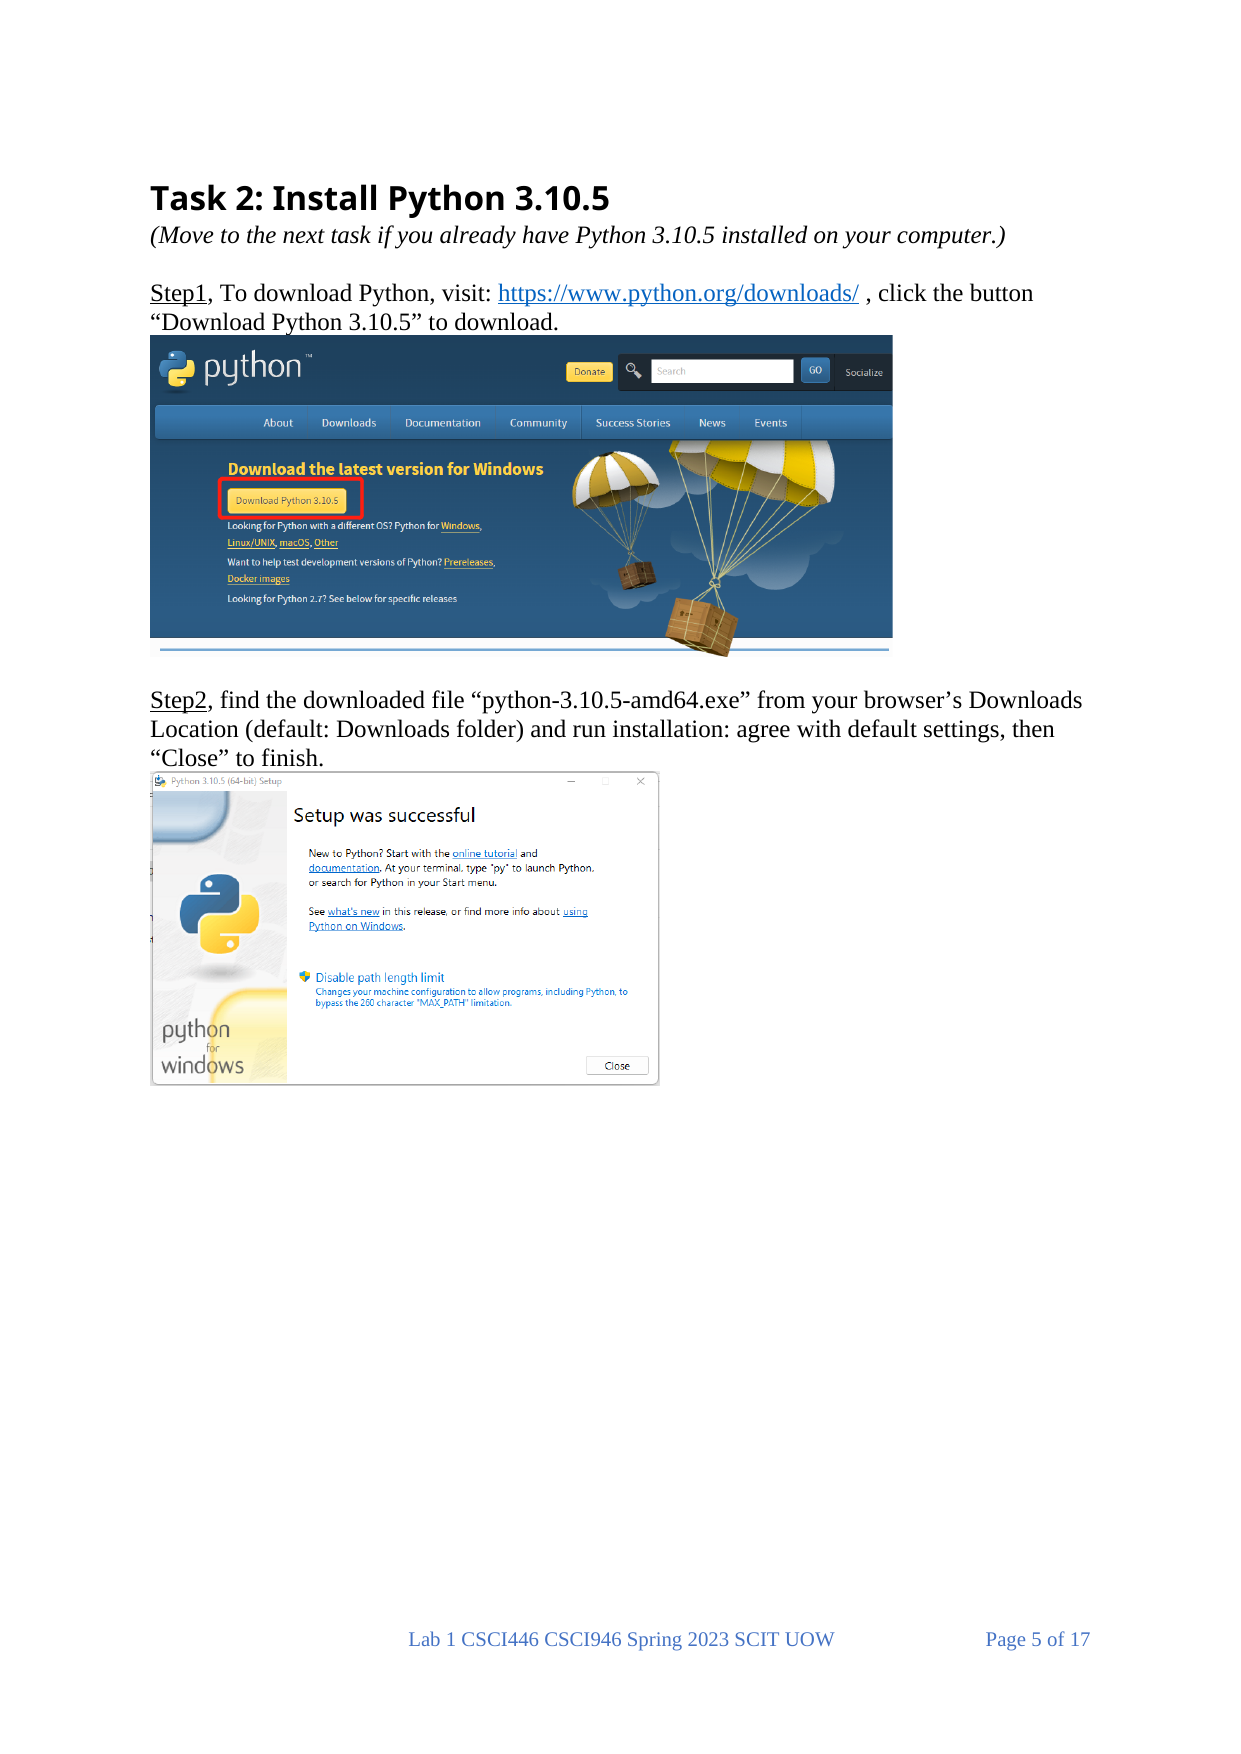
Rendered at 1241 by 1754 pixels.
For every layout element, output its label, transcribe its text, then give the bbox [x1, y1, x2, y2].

text (Move to the next task if you already have Python 3.10.5 installed on your computer.) [150, 220, 1090, 249]
subtitle Task 2: Install Python 3.10.5 [150, 175, 1090, 220]
picture [150, 335, 893, 657]
text Step1, To download Python, visit: https://www.python.org/downloads/ , click the button “Download Python 3.10.5” to download. [150, 278, 1090, 335]
text Step2, find the downloaded file “python-3.10.5-amd64.exe” from your browser’s Downloads Location (default: Downloads folder) and run installation: agree with default settings, then “Close” to finish. [150, 686, 1090, 772]
picture [150, 771, 660, 1086]
